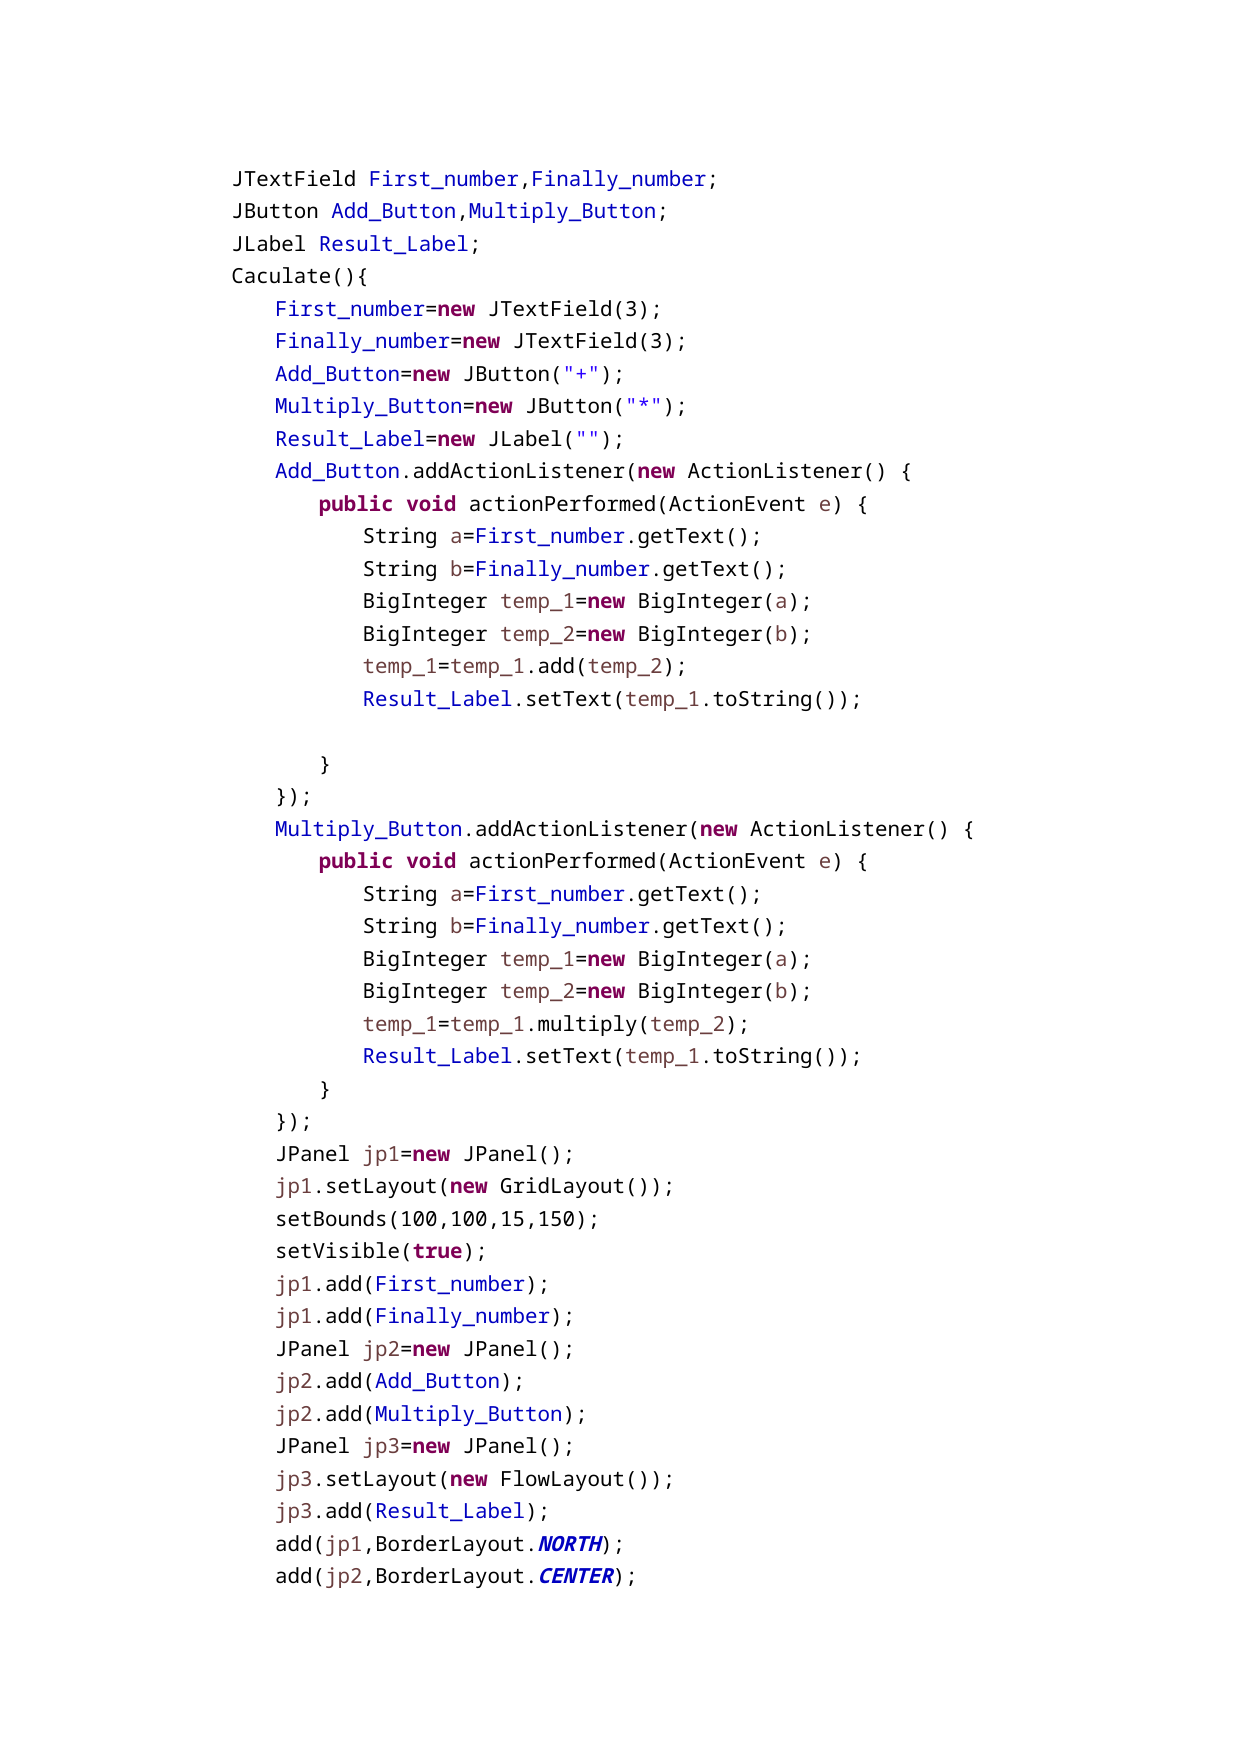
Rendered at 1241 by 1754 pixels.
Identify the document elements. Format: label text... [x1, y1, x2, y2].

text public void actionPerformed(ActionEvent e) { [187, 487, 1053, 519]
text Result_Label.setText(temp_1.toString()); [187, 682, 1053, 714]
text } [187, 1072, 1053, 1104]
text Add_Button=new JButton("+"); [187, 357, 1053, 389]
text String b=Finally_number.getText(); [187, 909, 1053, 942]
text JPanel jp1=new JPanel(); [187, 1137, 1053, 1169]
text temp_1=temp_1.add(temp_2); [187, 649, 1053, 682]
text Result_Label.setText(temp_1.toString()); [187, 1039, 1053, 1072]
text temp_1=temp_1.multiply(temp_2); [187, 1007, 1053, 1039]
text String a=First_number.getText(); [187, 877, 1053, 909]
text JButton Add_Button,Multiply_Button; [187, 194, 1053, 227]
text }); [187, 779, 1053, 812]
text Multiply_Button.addActionListener(new ActionListener() { [187, 812, 1053, 844]
text jp1.add(Finally_number); [187, 1299, 1053, 1332]
text String a=First_number.getText(); [187, 519, 1053, 552]
text JPanel jp2=new JPanel(); [187, 1332, 1053, 1364]
text BigInteger temp_1=new BigInteger(a); [187, 942, 1053, 974]
text setBounds(100,100,15,150); [187, 1202, 1053, 1234]
text Result_Label=new JLabel(""); [187, 422, 1053, 454]
text JPanel jp3=new JPanel(); [187, 1429, 1053, 1462]
text BigInteger temp_2=new BigInteger(b); [187, 974, 1053, 1007]
text jp1.add(First_number); [187, 1267, 1053, 1299]
text jp2.add(Add_Button); [187, 1364, 1053, 1397]
text String b=Finally_number.getText(); [187, 552, 1053, 584]
text jp2.add(Multiply_Button); [187, 1397, 1053, 1429]
text }); [187, 1104, 1053, 1137]
text Caculate(){ [187, 259, 1053, 292]
text BigInteger temp_2=new BigInteger(b); [187, 617, 1053, 649]
text BigInteger temp_1=new BigInteger(a); [187, 584, 1053, 617]
text jp3.setLayout(new FlowLayout()); [187, 1462, 1053, 1494]
text jp1.setLayout(new GridLayout()); [187, 1169, 1053, 1202]
text Finally_number=new JTextField(3); [187, 324, 1053, 357]
text setVisible(true); [187, 1234, 1053, 1267]
text JLabel Result_Label; [187, 227, 1053, 259]
text add(jp1,BorderLayout.NORTH); [187, 1527, 1053, 1559]
text } [187, 747, 1053, 779]
text Multiply_Button=new JButton("*"); [187, 389, 1053, 422]
text jp3.add(Result_Label); [187, 1494, 1053, 1527]
text JTextField First_number,Finally_number; [187, 162, 1053, 194]
text Add_Button.addActionListener(new ActionListener() { [187, 454, 1053, 487]
text public void actionPerformed(ActionEvent e) { [187, 844, 1053, 877]
text add(jp2,BorderLayout.CENTER); [187, 1559, 1053, 1592]
text First_number=new JTextField(3); [187, 292, 1053, 324]
